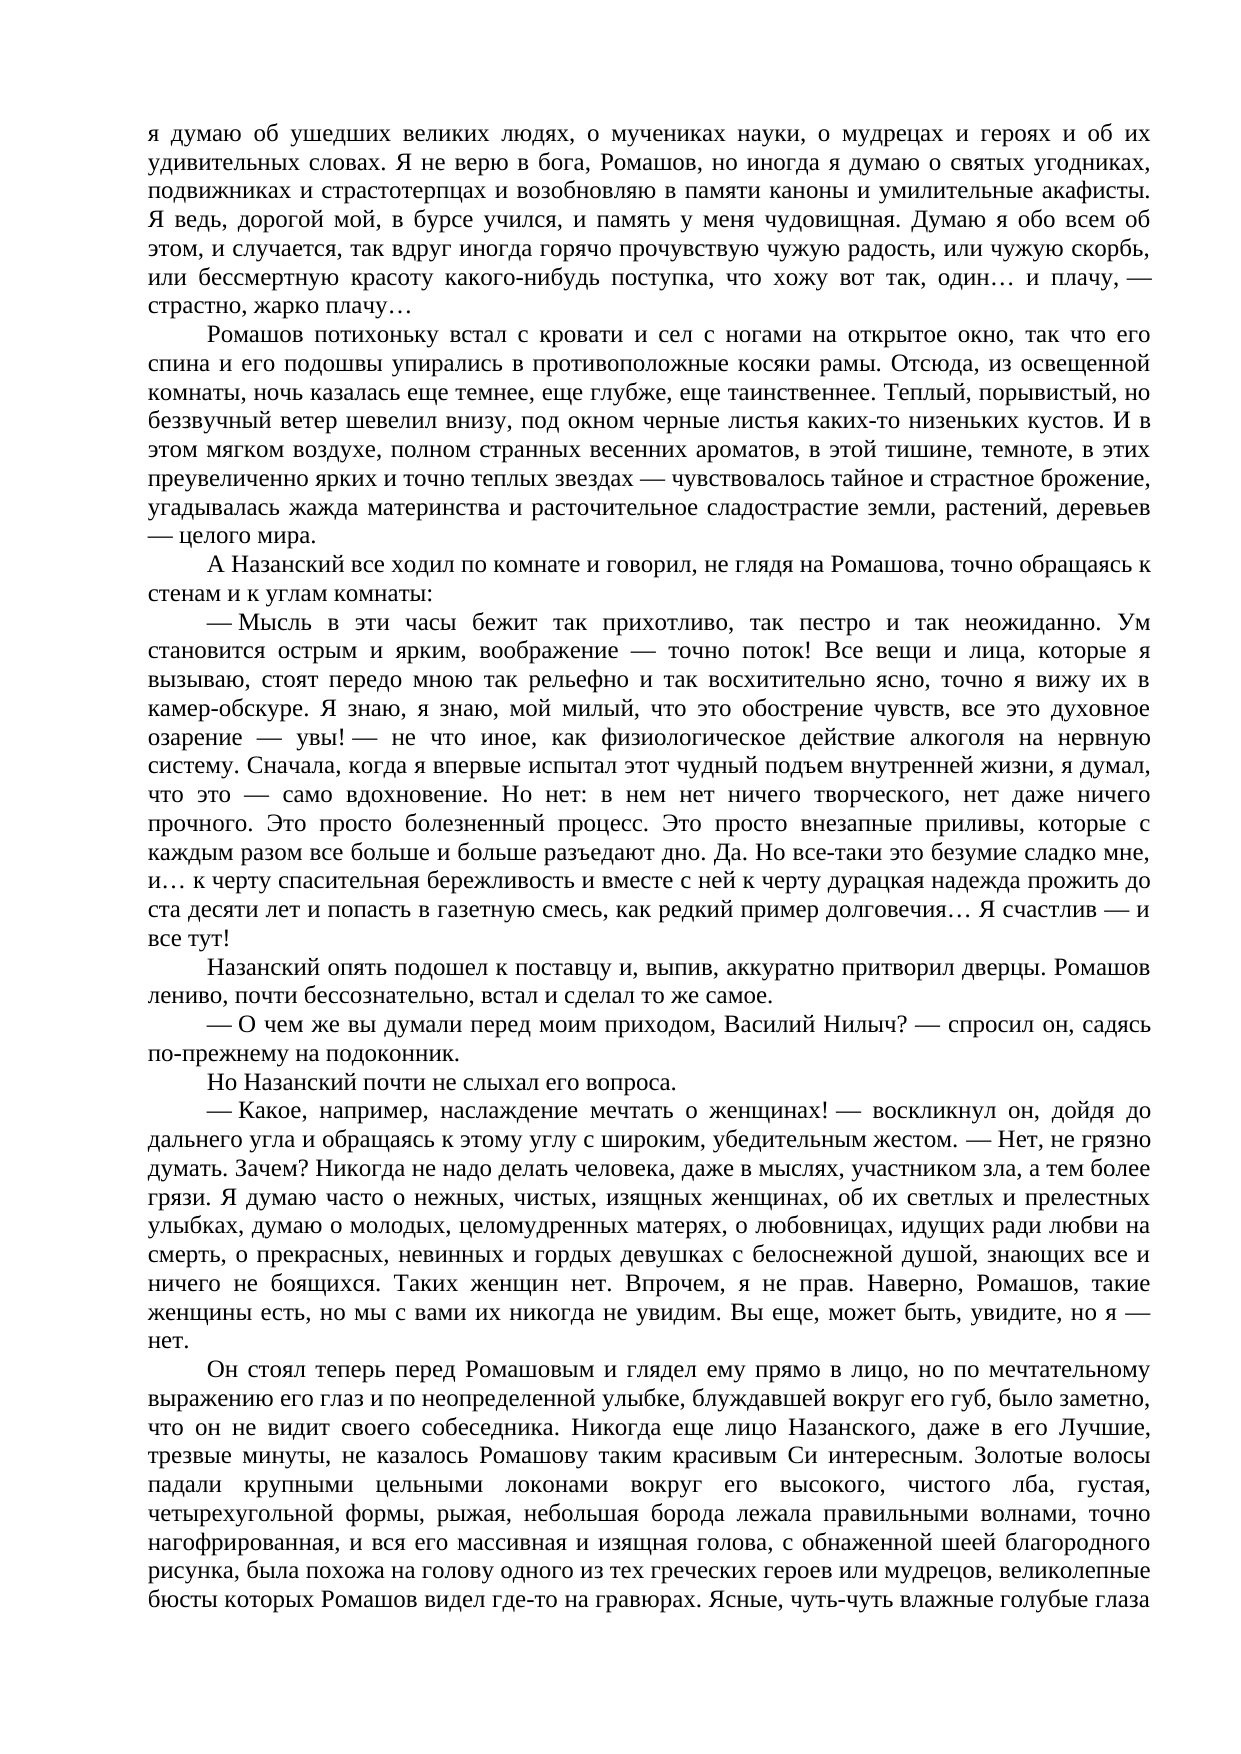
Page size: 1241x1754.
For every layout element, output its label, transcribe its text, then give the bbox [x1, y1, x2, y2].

text Назанский опять подошел к поставцу и, выпив, аккуратно притворил дверцы. Ромашов лениво, почти бессознательно, встал и сделал то же самое. [148, 952, 1152, 1009]
text — О чем же вы думали перед моим приходом, Василий Нилыч? — спросил он, садясь по-прежнему на подоконник. [148, 1009, 1152, 1067]
text А Назанский все ходил по комнате и говорил, не глядя на Ромашова, точно обращаясь к стенам и к углам комнаты: [148, 549, 1152, 607]
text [148, 1354, 1152, 1613]
text — Мысль в эти часы бежит так прихотливо, так пестро и так неожиданно. Ум становится острым и ярким, воображение — точно поток! Все вещи и лица, которые я вызываю, стоят передо мною так рельефно и так восхитительно ясно, точно я вижу их в камер-обскуре. Я знаю, я знаю, мой милый, что это обострение чувств, все это духовное озарение — увы! — не что иное, как физиологическое действие алкоголя на нервную систему. Сначала, когда я впервые испытал этот чудный подъем внутренней жизни, я думал, что это — само вдохновение. Но нет: в нем нет ничего творческого, нет даже ничего прочного. Это просто болезненный процесс. Это просто внезапные приливы, которые с каждым разом все больше и больше разъедают дно. Да. Но все-таки это безумие сладко мне, и… к черту спасительная бережливость и вместе с ней к черту дурацкая надежда прожить до ста десяти лет и попасть в газетную смесь, как редкий пример долговечия… Я счастлив — и все тут! [148, 607, 1152, 952]
text Ромашов потихоньку встал с кровати и сел с ногами на открытое окно, так что его спина и его подошвы упирались в противоположные косяки рамы. Отсюда, из освещенной комнаты, ночь казалась еще темнее, еще глубже, еще таинственнее. Теплый, порывистый, но беззвучный ветер шевелил внизу, под окном черные листья каких-то низеньких кустов. И в этом мягком воздухе, полном странных весенних ароматов, в этой тишине, темноте, в этих преувеличенно ярких и точно теплых звездах — чувствовалось тайное и страстное брожение, угадывалась жажда материнства и расточительное сладострастие земли, растений, деревьев — целого мира. [148, 319, 1152, 549]
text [148, 118, 1152, 319]
text — Какое, например, наслаждение мечтать о женщинах! — воскликнул он, дойдя до дальнего угла и обращаясь к этому углу с широким, убедительным жестом. — Нет, не грязно думать. Зачем? Никогда не надо делать человека, даже в мыслях, участником зла, а тем более грязи. Я думаю часто о нежных, чистых, изящных женщинах, об их светлых и прелестных улыбках, думаю о молодых, целомудренных матерях, о любовницах, идущих ради любви на смерть, о прекрасных, невинных и гордых девушках с белоснежной душой, знающих все и ничего не боящихся. Таких женщин нет. Впрочем, я не прав. Наверно, Ромашов, такие женщины есть, но мы с вами их никогда не увидим. Вы еще, может быть, увидите, но я — нет. [148, 1096, 1152, 1354]
text Но Назанский почти не слыхал его вопроса. [148, 1067, 1152, 1096]
